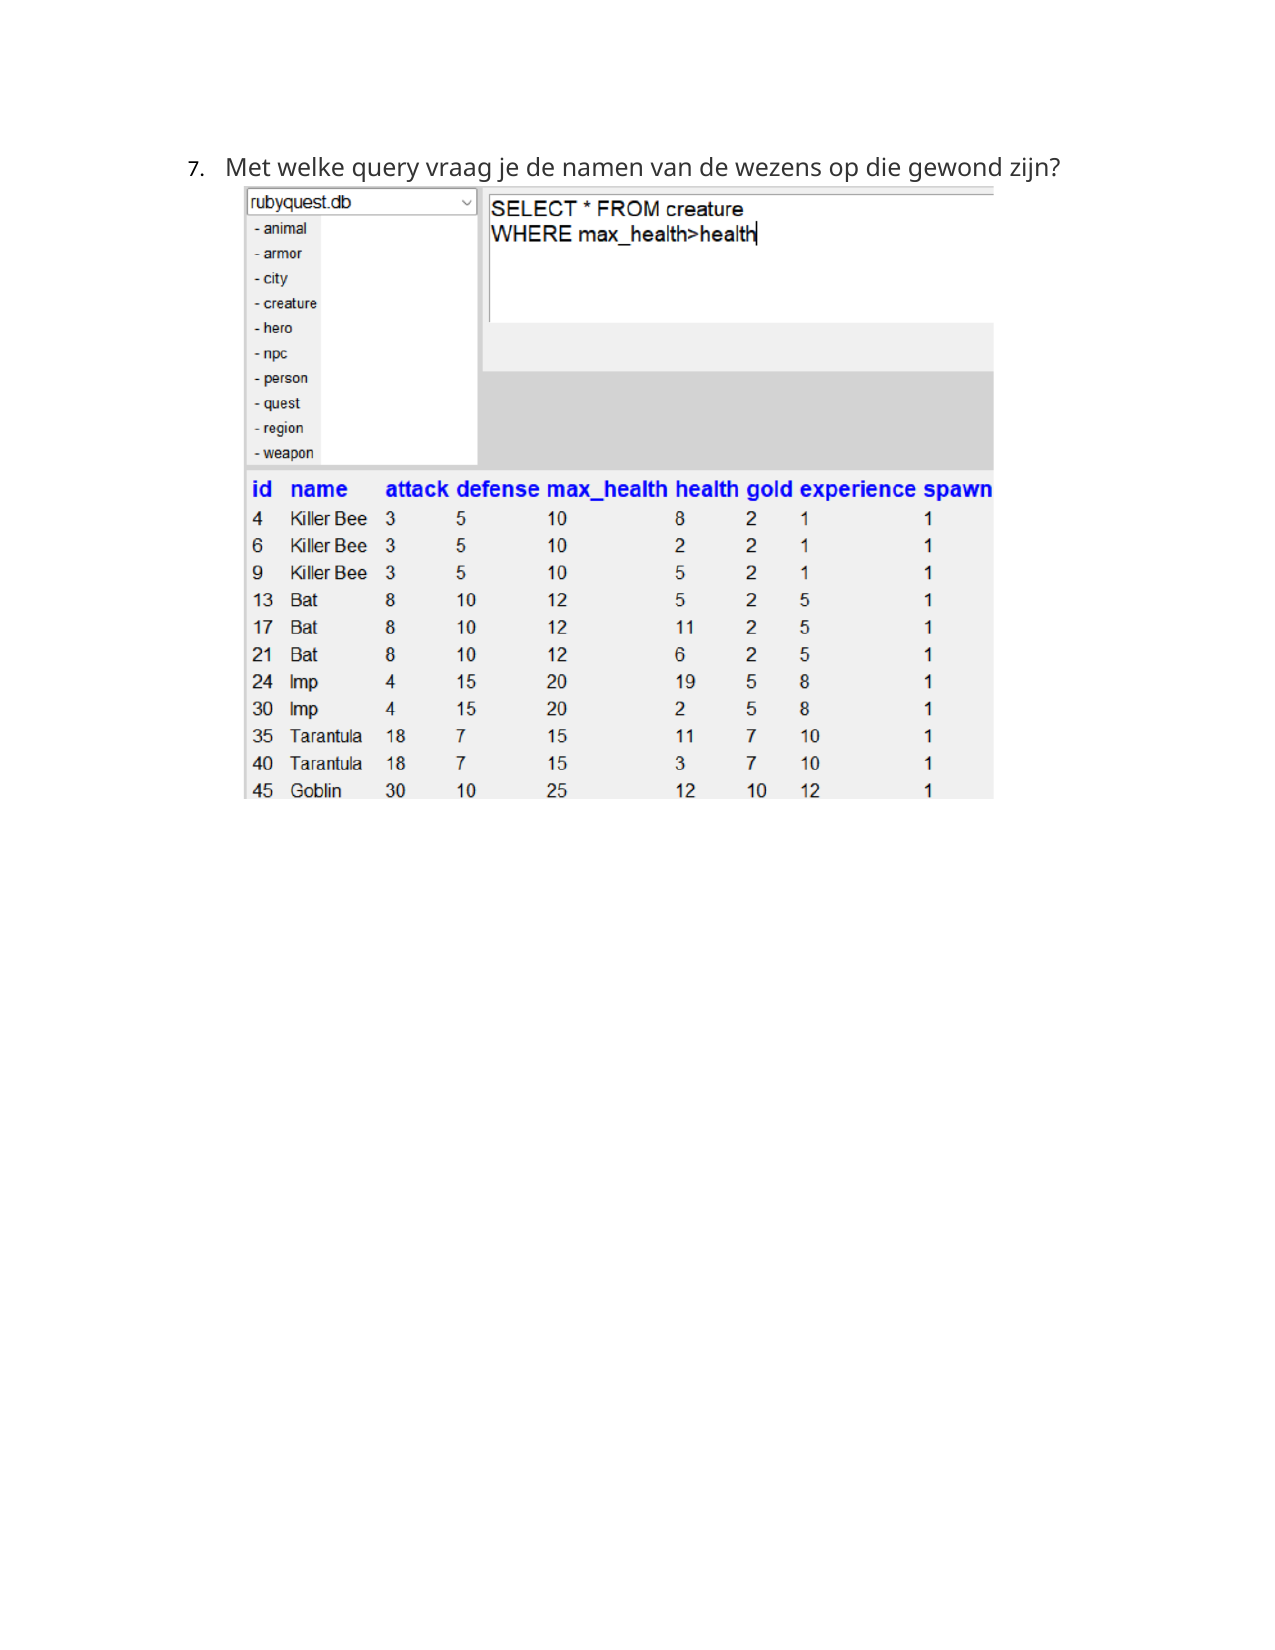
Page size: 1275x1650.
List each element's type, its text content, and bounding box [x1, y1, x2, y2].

list Met welke query vraag je de namen van de wezens op die gewond zijn? [187, 150, 1125, 799]
